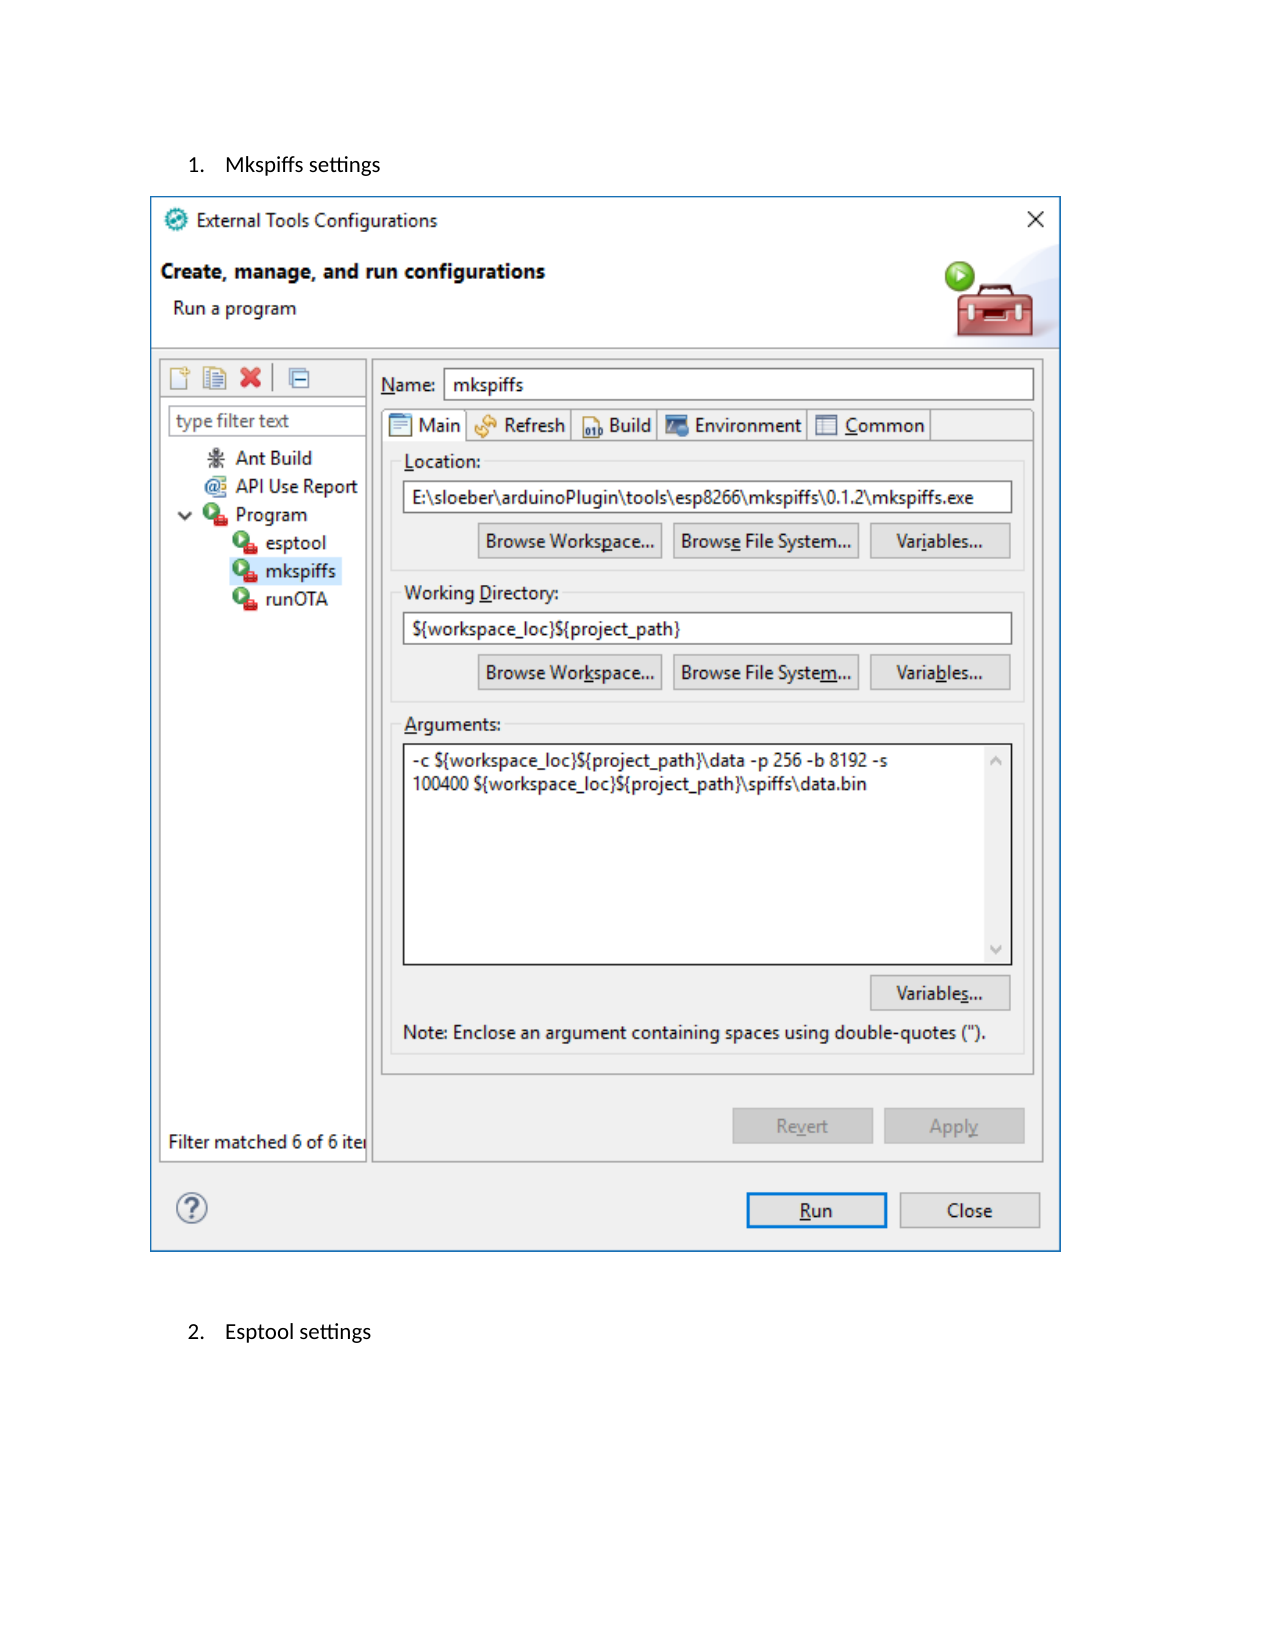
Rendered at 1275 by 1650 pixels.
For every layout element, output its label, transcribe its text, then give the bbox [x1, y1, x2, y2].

list Mkspiffs settings [187, 150, 1125, 178]
list Esptool settings [187, 1317, 1125, 1345]
picture [150, 196, 1061, 1252]
